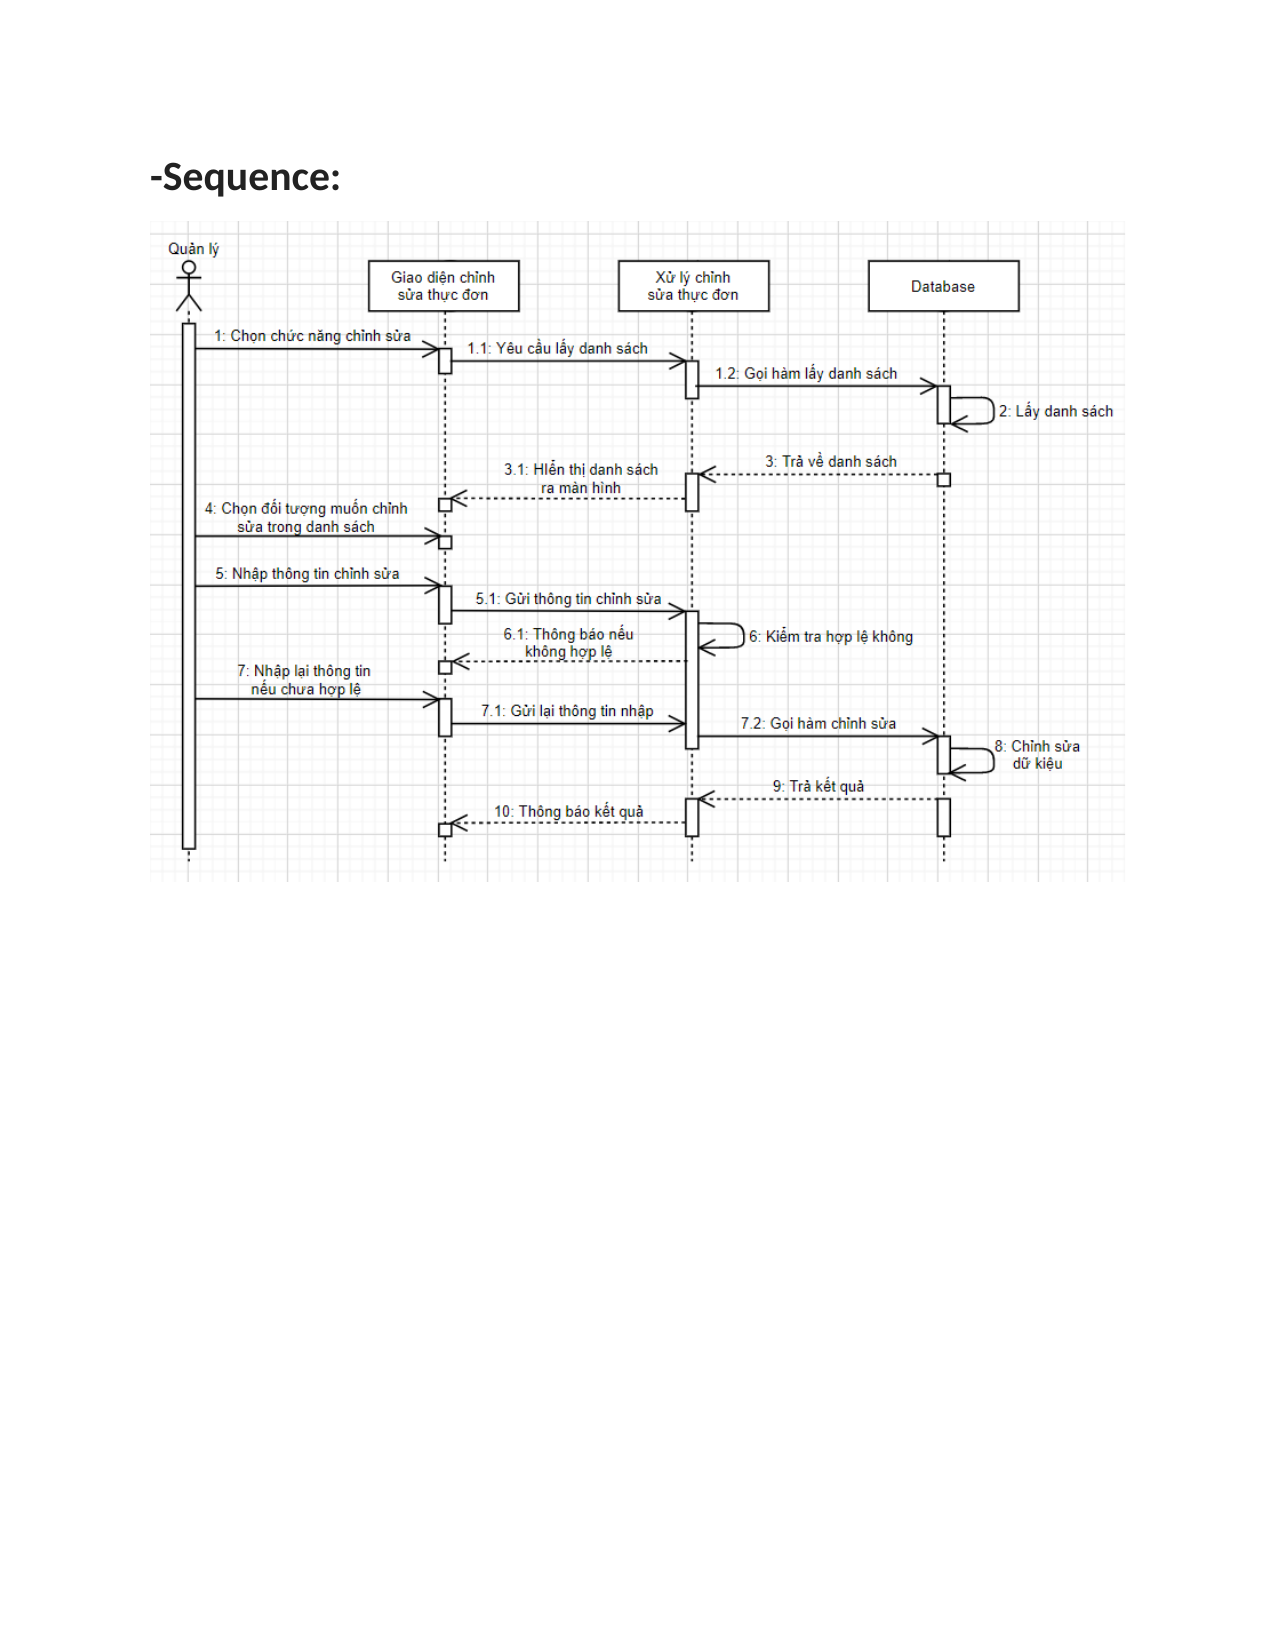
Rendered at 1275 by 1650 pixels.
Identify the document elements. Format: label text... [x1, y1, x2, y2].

picture [150, 221, 1125, 882]
text -Sequence: [150, 150, 1125, 201]
